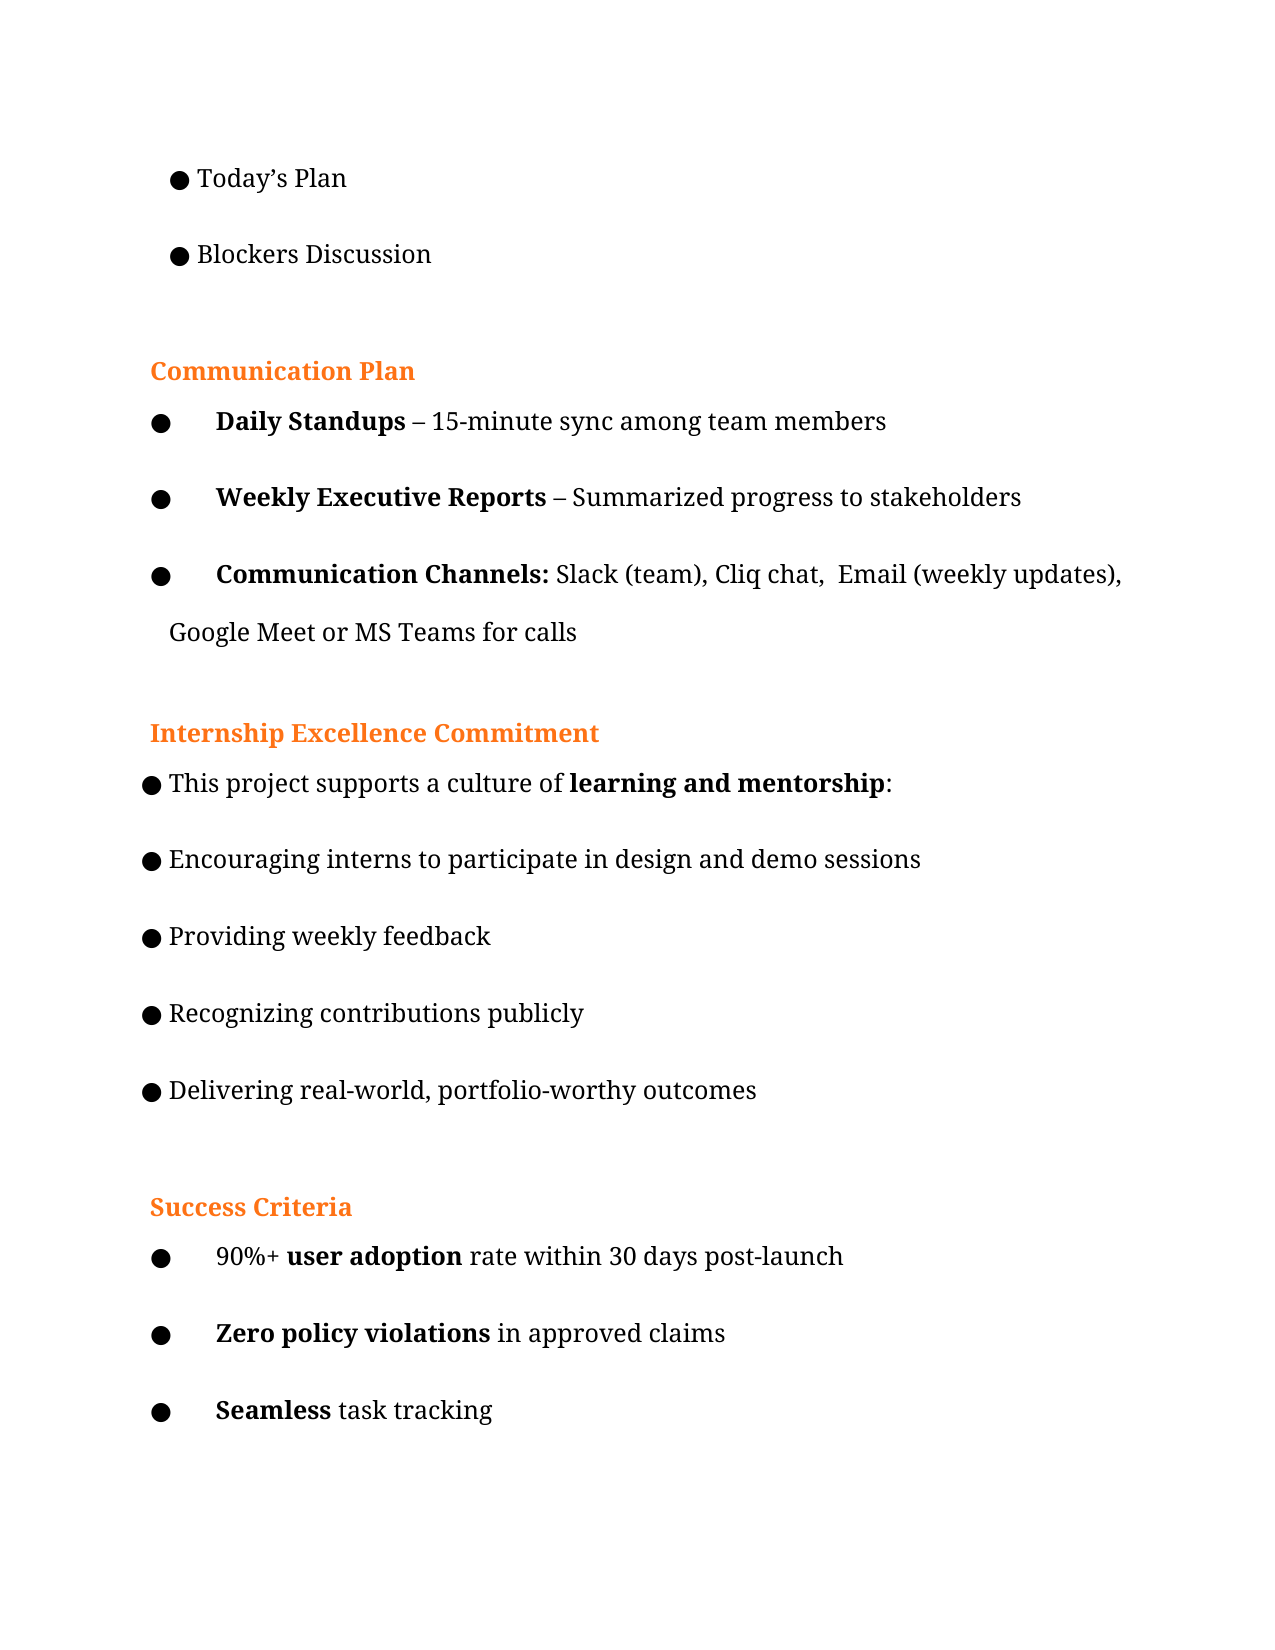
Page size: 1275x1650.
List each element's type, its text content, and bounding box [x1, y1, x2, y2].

list Zero policy violations in approved claims [150, 1306, 1153, 1357]
list Today’s Plan [169, 150, 1153, 201]
list Delivering real-world, portfolio-worthy outcomes [141, 1063, 1153, 1114]
list Seamless task tracking [150, 1382, 1153, 1434]
list This project supports a culture of learning and mentorship: [141, 755, 1153, 806]
list 90%+ user adoption rate within 30 days post-launch [150, 1229, 1153, 1280]
subtitle Success Criteria [150, 1189, 1153, 1223]
list Weekly Executive Reports – Summarized progress to stakeholders [150, 470, 1153, 521]
list Recognizing contributions publicly [141, 986, 1153, 1037]
list Blockers Discussion [169, 227, 1153, 278]
list Communication Channels: Slack (team), Cliq chat, Email (weekly updates), Google Meet or MS Teams for calls [150, 547, 1153, 649]
list Encouraging interns to participate in design and demo sessions [141, 832, 1153, 883]
subtitle Internship Excellence Commitment [150, 716, 1153, 750]
list Daily Standups – 15-minute sync among team members [150, 393, 1153, 444]
list Providing weekly feedback [141, 909, 1153, 960]
subtitle Communication Plan [150, 354, 1153, 388]
